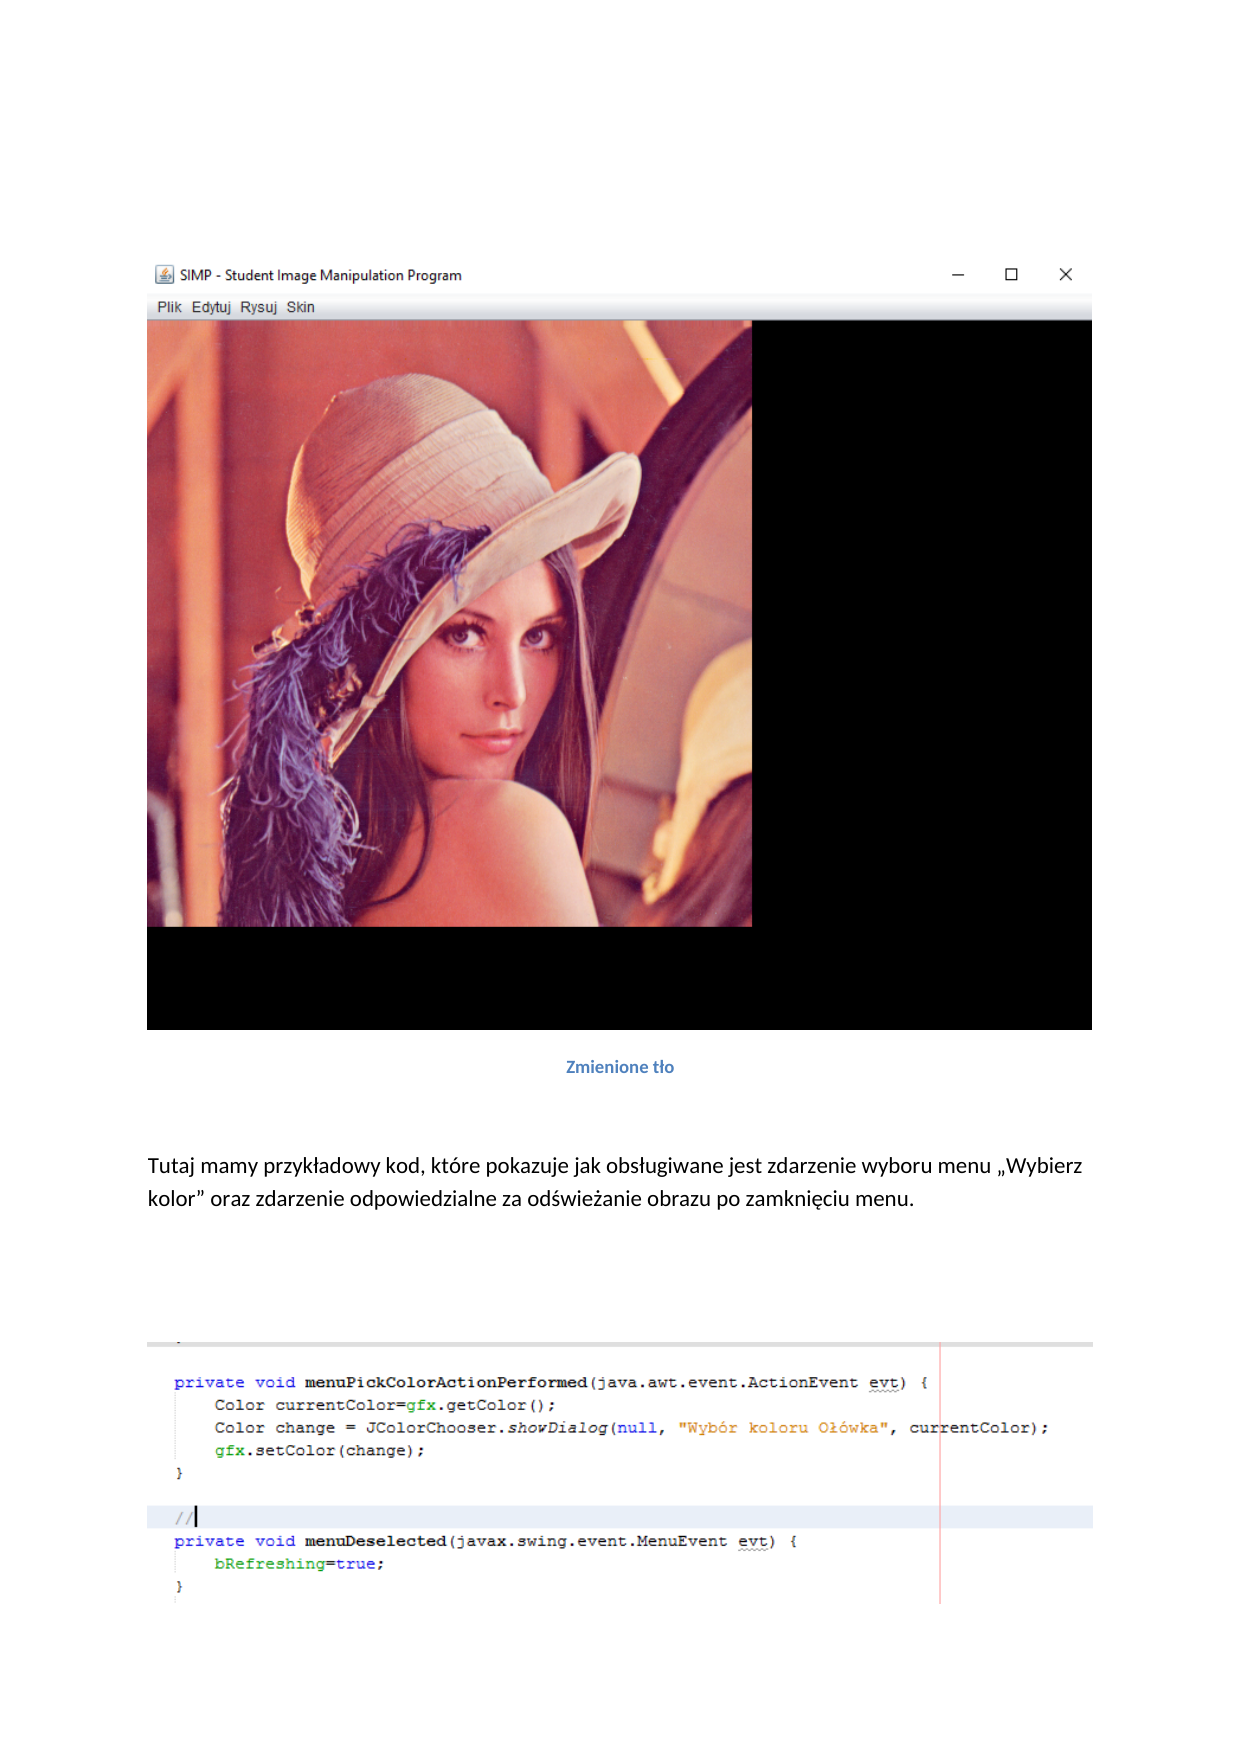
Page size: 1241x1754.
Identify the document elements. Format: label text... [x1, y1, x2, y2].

text Zmienione tło [148, 1055, 1093, 1078]
text Tutaj mamy przykładowy kod, które pokazuje jak obsługiwane jest zdarzenie wyboru menu „Wybierz kolor” oraz zdarzenie odpowiedzialne za odświeżanie obrazu po zamknięciu menu. [148, 1152, 1093, 1212]
picture [147, 259, 1092, 1030]
picture [147, 1342, 1093, 1604]
